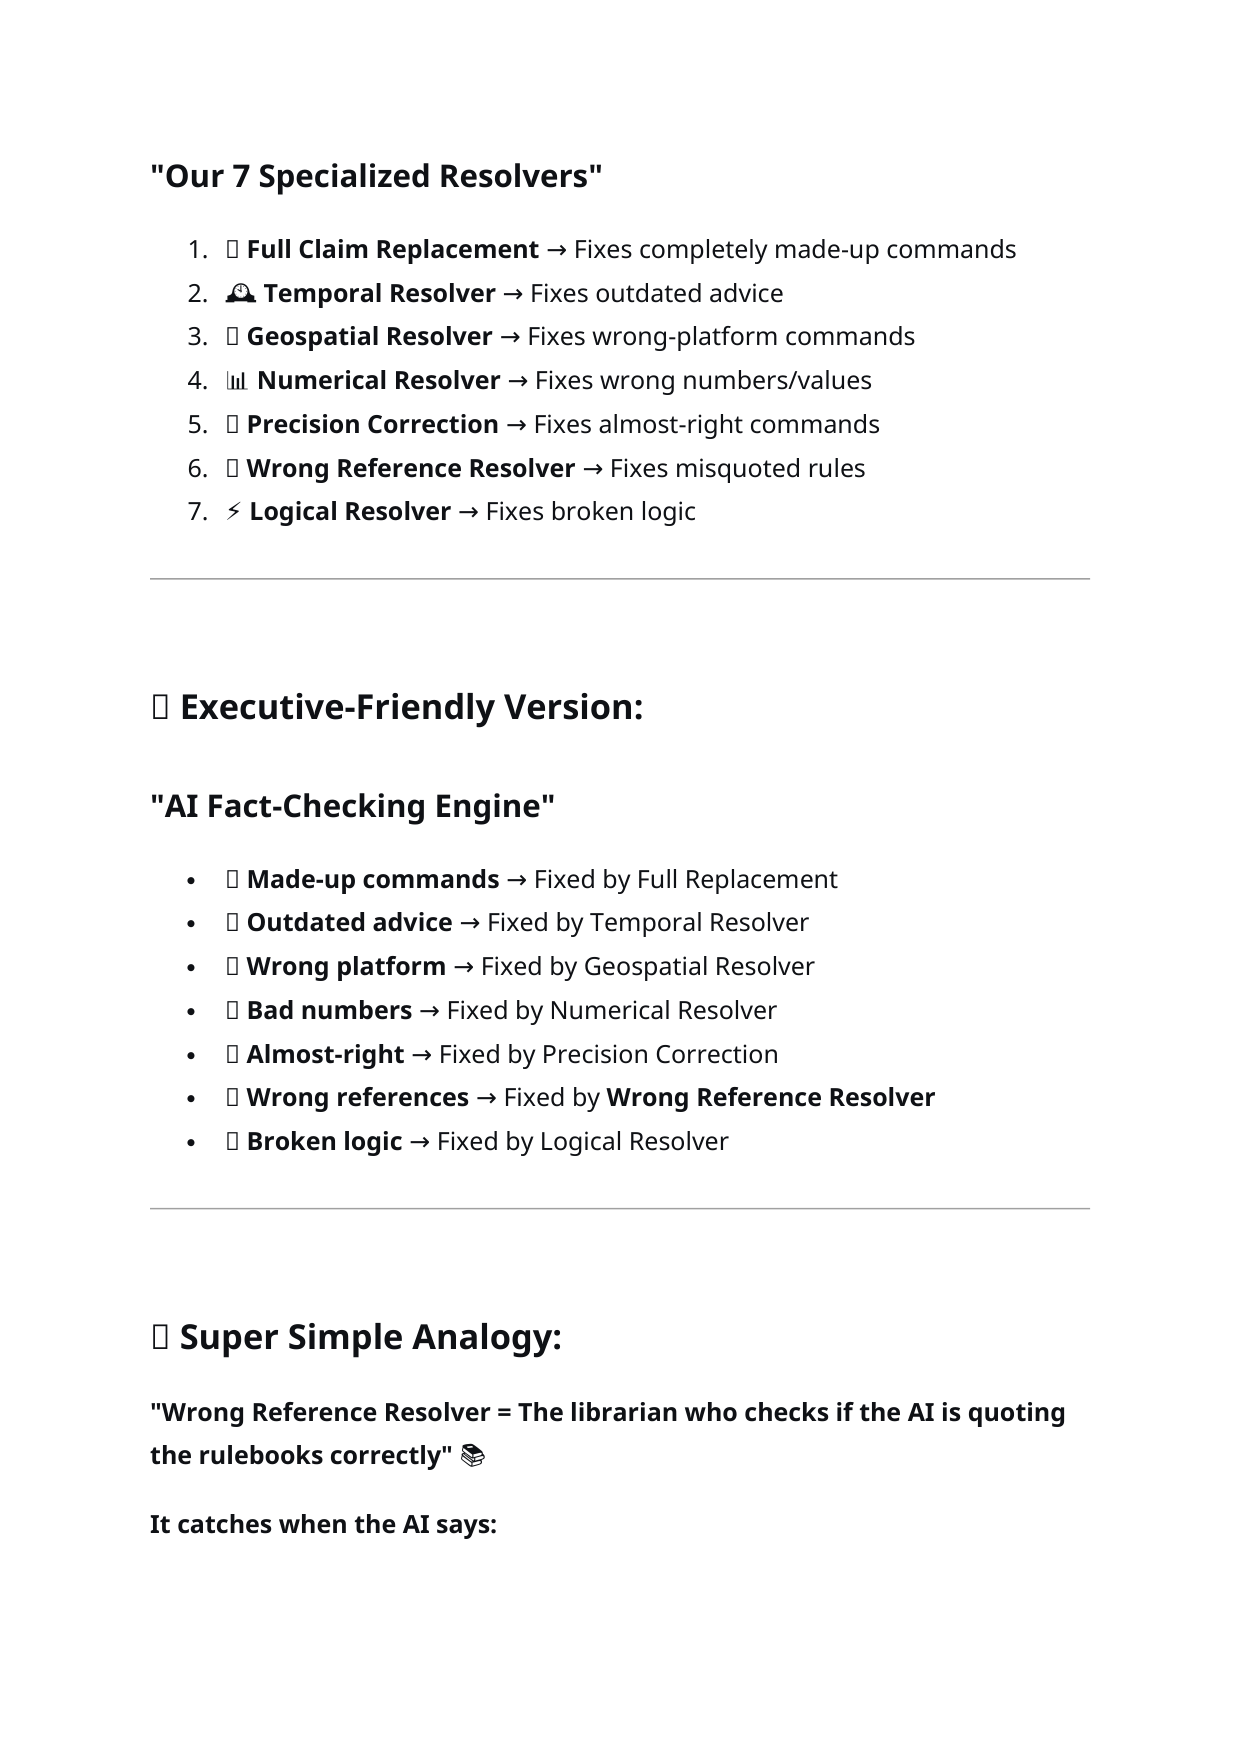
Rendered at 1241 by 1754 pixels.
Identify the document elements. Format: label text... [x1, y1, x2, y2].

list ❌ Wrong platform → Fixed by Geospatial Resolver [187, 939, 1090, 983]
list 🌐 Geospatial Resolver → Fixes wrong-platform commands [187, 309, 1090, 353]
list 🕰️ Temporal Resolver → Fixes outdated advice [187, 266, 1090, 309]
list 🔄 Full Claim Replacement → Fixes completely made-up commands [187, 222, 1090, 266]
list ❌ Wrong references → Fixed by Wrong Reference Resolver [187, 1070, 1090, 1114]
text "Wrong Reference Resolver = The librarian who checks if the AI is quoting the rulebooks correctly" 📚 [150, 1384, 1090, 1472]
text 🎯 Super Simple Analogy: [150, 1309, 1090, 1359]
list ⚡ Logical Resolver → Fixes broken logic [187, 484, 1090, 528]
list 📖 Wrong Reference Resolver → Fixes misquoted rules [187, 441, 1090, 484]
list 📊 Numerical Resolver → Fixes wrong numbers/values [187, 353, 1090, 397]
list ❌ Made-up commands → Fixed by Full Replacement [187, 852, 1090, 895]
list 🎯 Precision Correction → Fixes almost-right commands [187, 397, 1090, 441]
list ❌ Bad numbers → Fixed by Numerical Resolver [187, 983, 1090, 1027]
text "Our 7 Specialized Resolvers" [150, 150, 1090, 197]
list ❌ Outdated advice → Fixed by Temporal Resolver [187, 895, 1090, 939]
list ❌ Broken logic → Fixed by Logical Resolver [187, 1114, 1090, 1158]
list ❌ Almost-right → Fixed by Precision Correction [187, 1027, 1090, 1070]
text It catches when the AI says: [150, 1497, 1090, 1541]
text 🎯 Executive-Friendly Version: [150, 680, 1090, 730]
text "AI Fact-Checking Engine" [150, 780, 1090, 827]
